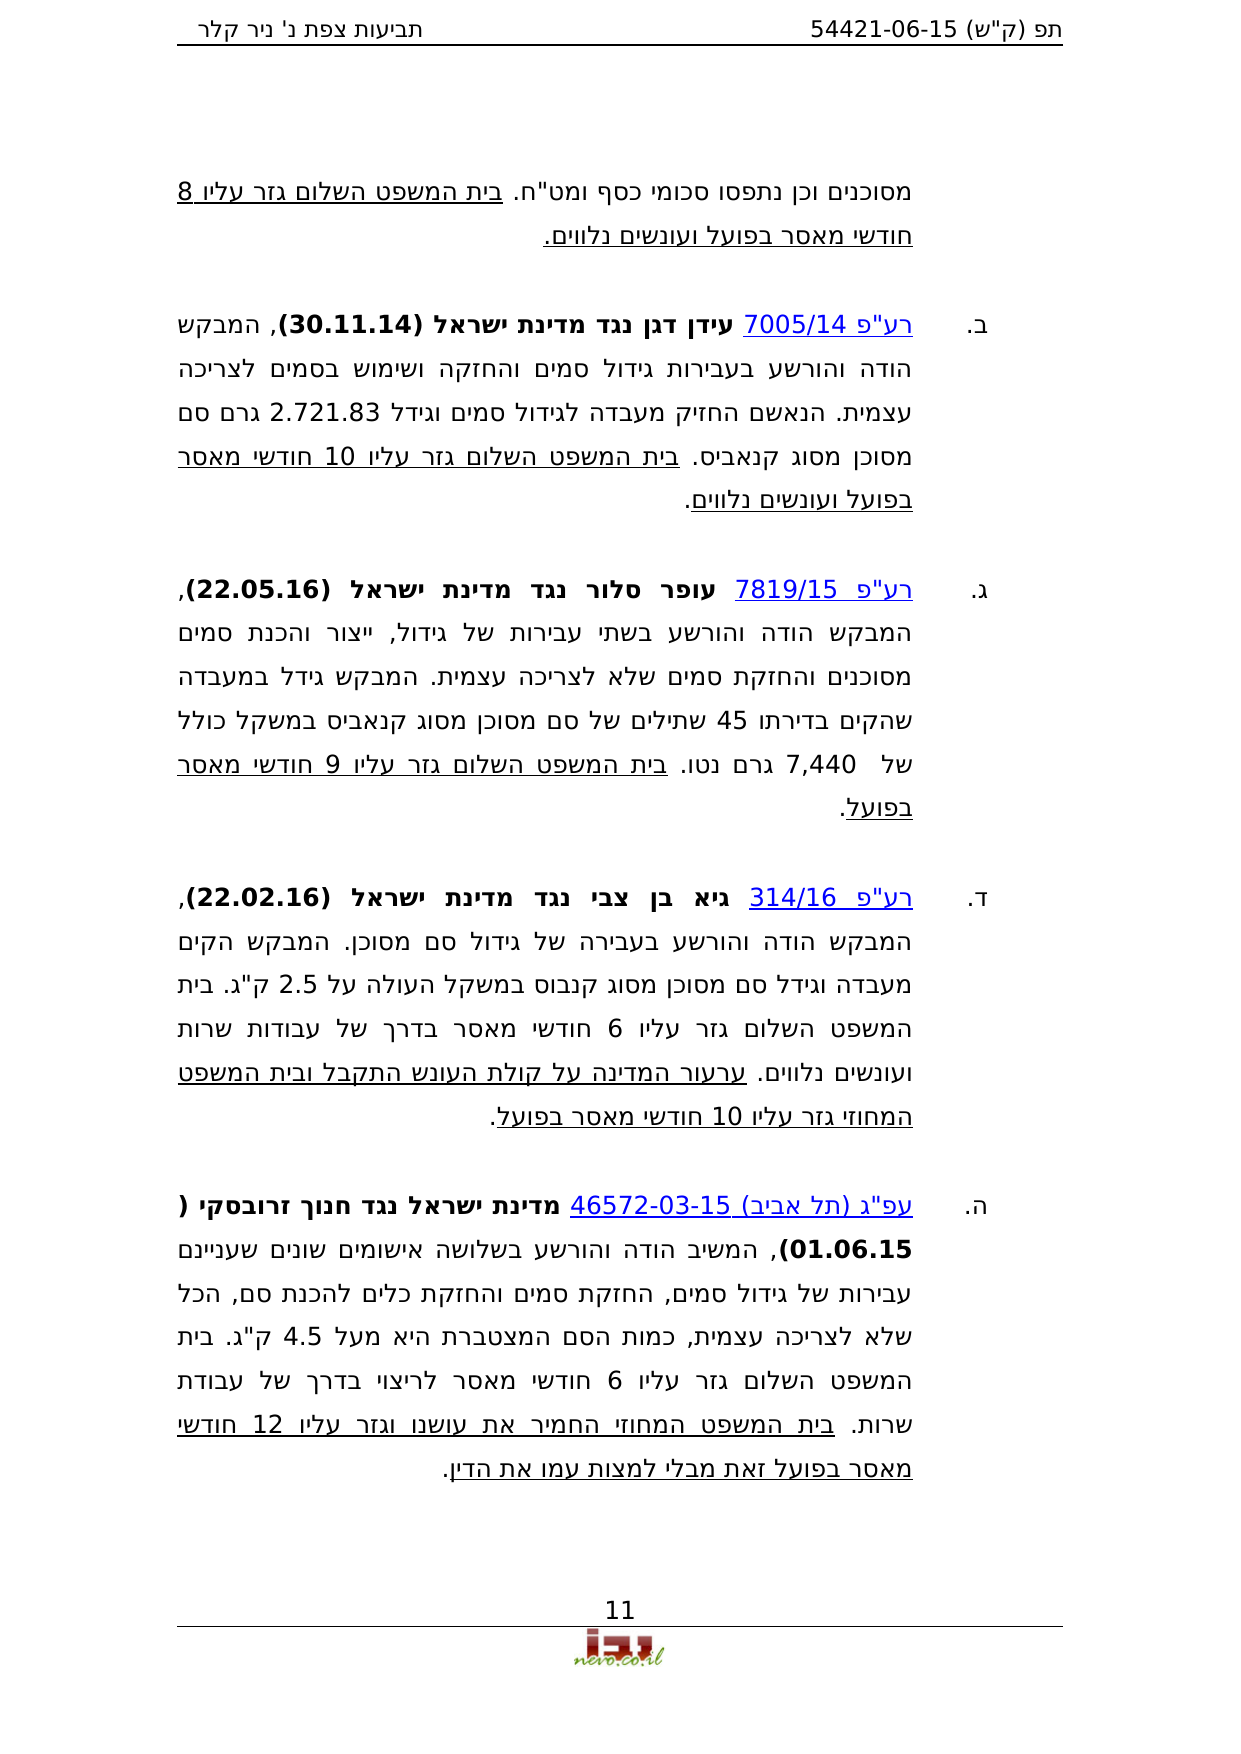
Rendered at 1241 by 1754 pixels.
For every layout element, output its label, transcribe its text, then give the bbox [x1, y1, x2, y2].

text ב. רע"פ 7005/14 עידן דגן נגד מדינת ישראל (30.11.14), המבקש הודה והורשע בעבירות גידול סמים והחזקה ושימוש בסמים לצריכה עצמית. הנאשם החזיק מעבדה לגידול סמים וגידל 2.721.83 גרם סם מסוכן מסוג קנאביס. בית המשפט השלום גזר עליו 10 חודשי מאסר בפועל ועונשים נלווים. [177, 310, 988, 514]
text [177, 177, 988, 250]
text ד. רע"פ 314/16 גיא בן צבי נגד מדינת ישראל (22.02.16), המבקש הודה והורשע בעבירה של גידול סם מסוכן. המבקש הקים מעבדה וגידל סם מסוכן מסוג קנבוס במשקל העולה על 2.5 ק"ג. בית המשפט השלום גזר עליו 6 חודשי מאסר בדרך של עבודות שרות ועונשים נלווים. ערעור המדינה על קולת העונש התקבל ובית המשפט המחוזי גזר עליו 10 חודשי מאסר בפועל. [177, 883, 988, 1131]
text ה. עפ"ג (תל אביב) 46572-03-15 מדינת ישראל נגד חנוך זרובסקי (01.06.15), המשיב הודה והורשע בשלושה אישומים שונים שעניינם עבירות של גידול סמים, החזקת סמים והחזקת כלים להכנת סם, הכל שלא לצריכה עצמית, כמות הסם המצטברת היא מעל 4.5 ק"ג. בית המשפט השלום גזר עליו 6 חודשי מאסר לריצוי בדרך של עבודת שרות. בית המשפט המחוזי החמיר את עושנו וגזר עליו 12 חודשי מאסר בפועל זאת מבלי למצות עמו את הדין. [177, 1191, 988, 1483]
picture [574, 1628, 666, 1667]
text ג. רע"פ 7819/15 עופר סלור נגד מדינת ישראל (22.05.16), המבקש הודה והורשע בשתי עבירות של גידול, ייצור והכנת סמים מסוכנים והחזקת סמים שלא לצריכה עצמית. המבקש גידל במעבדה שהקים בדירתו 45 שתילים של סם מסוכן מסוג קנאביס במשקל כולל של 7,440 גרם נטו. בית המשפט השלום גזר עליו 9 חודשי מאסר בפועל. [177, 575, 988, 823]
